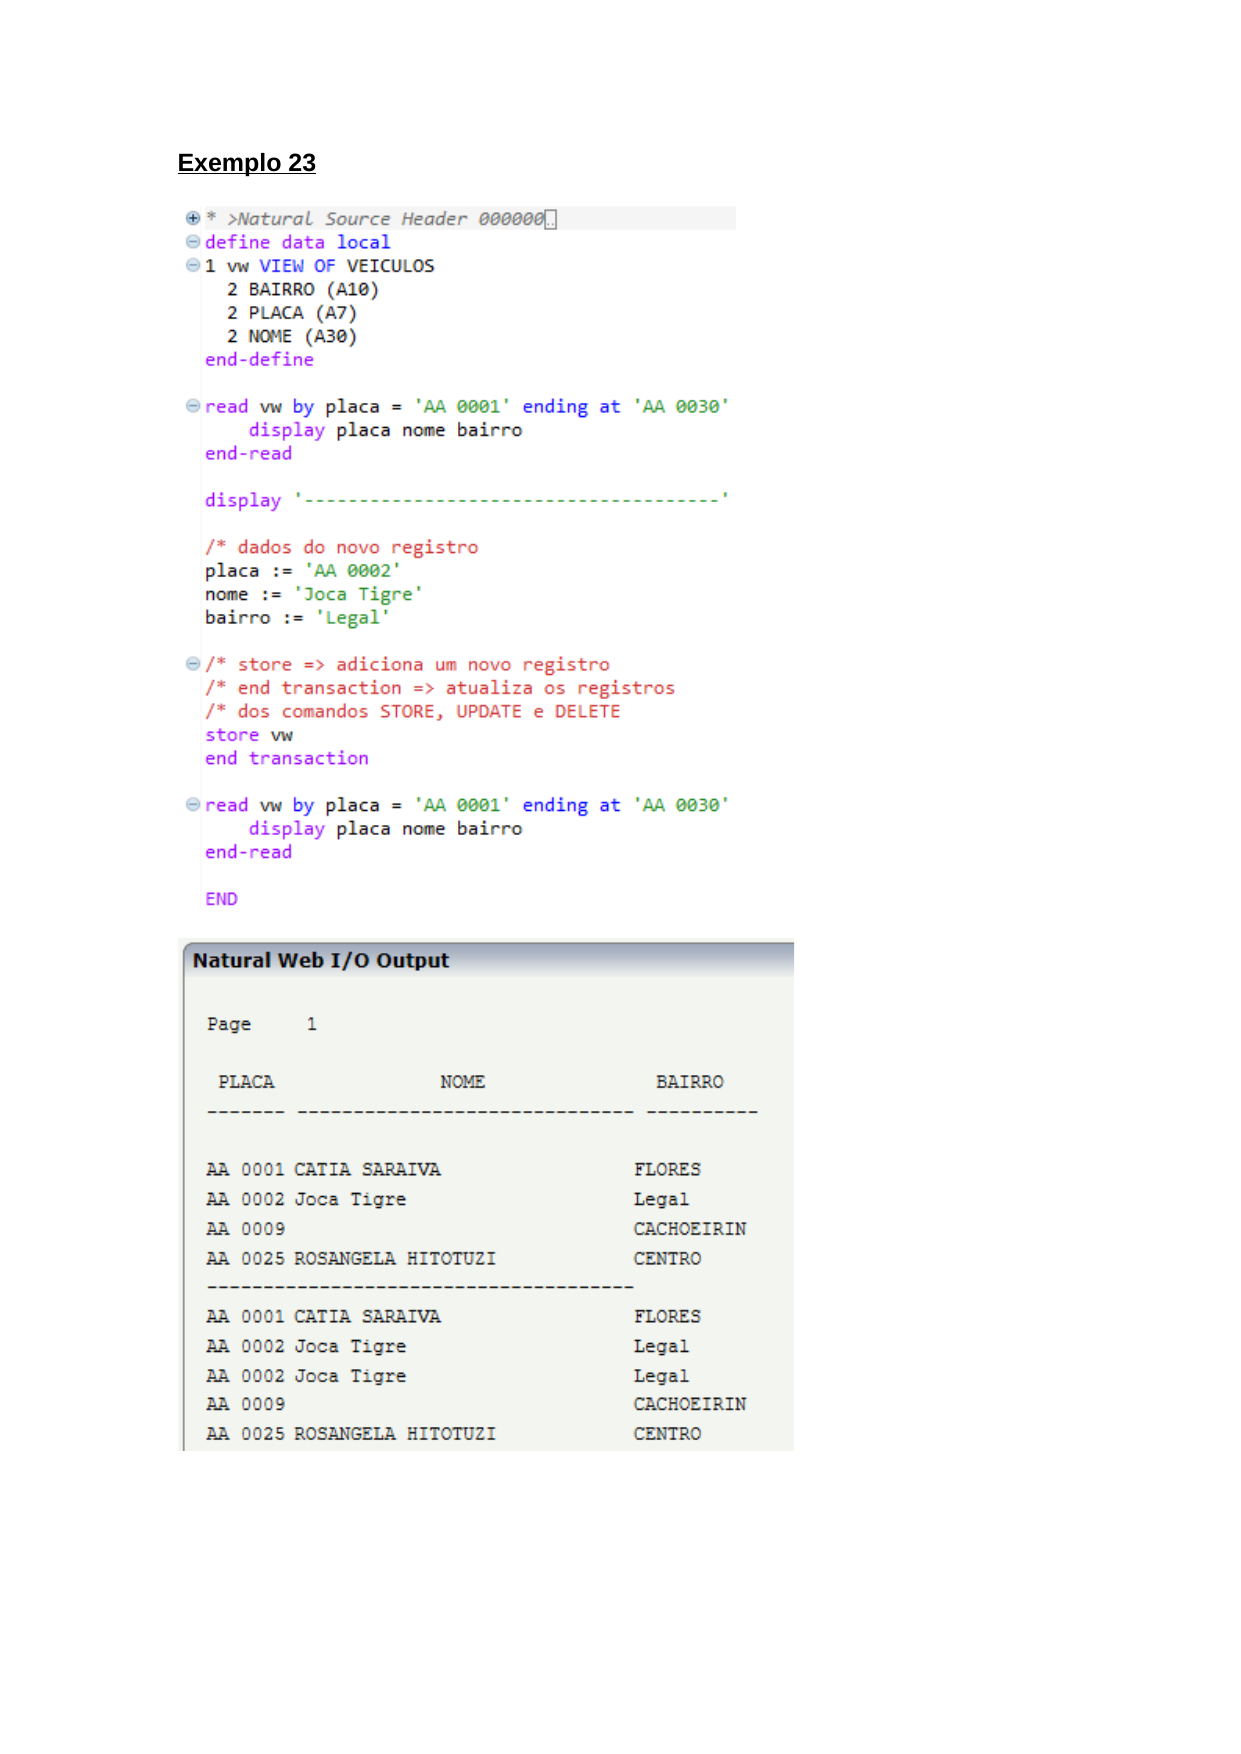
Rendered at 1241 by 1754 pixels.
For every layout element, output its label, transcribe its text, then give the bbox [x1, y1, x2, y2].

picture [177, 938, 795, 1451]
picture [177, 205, 737, 910]
text Exemplo 23 [177, 148, 1063, 176]
